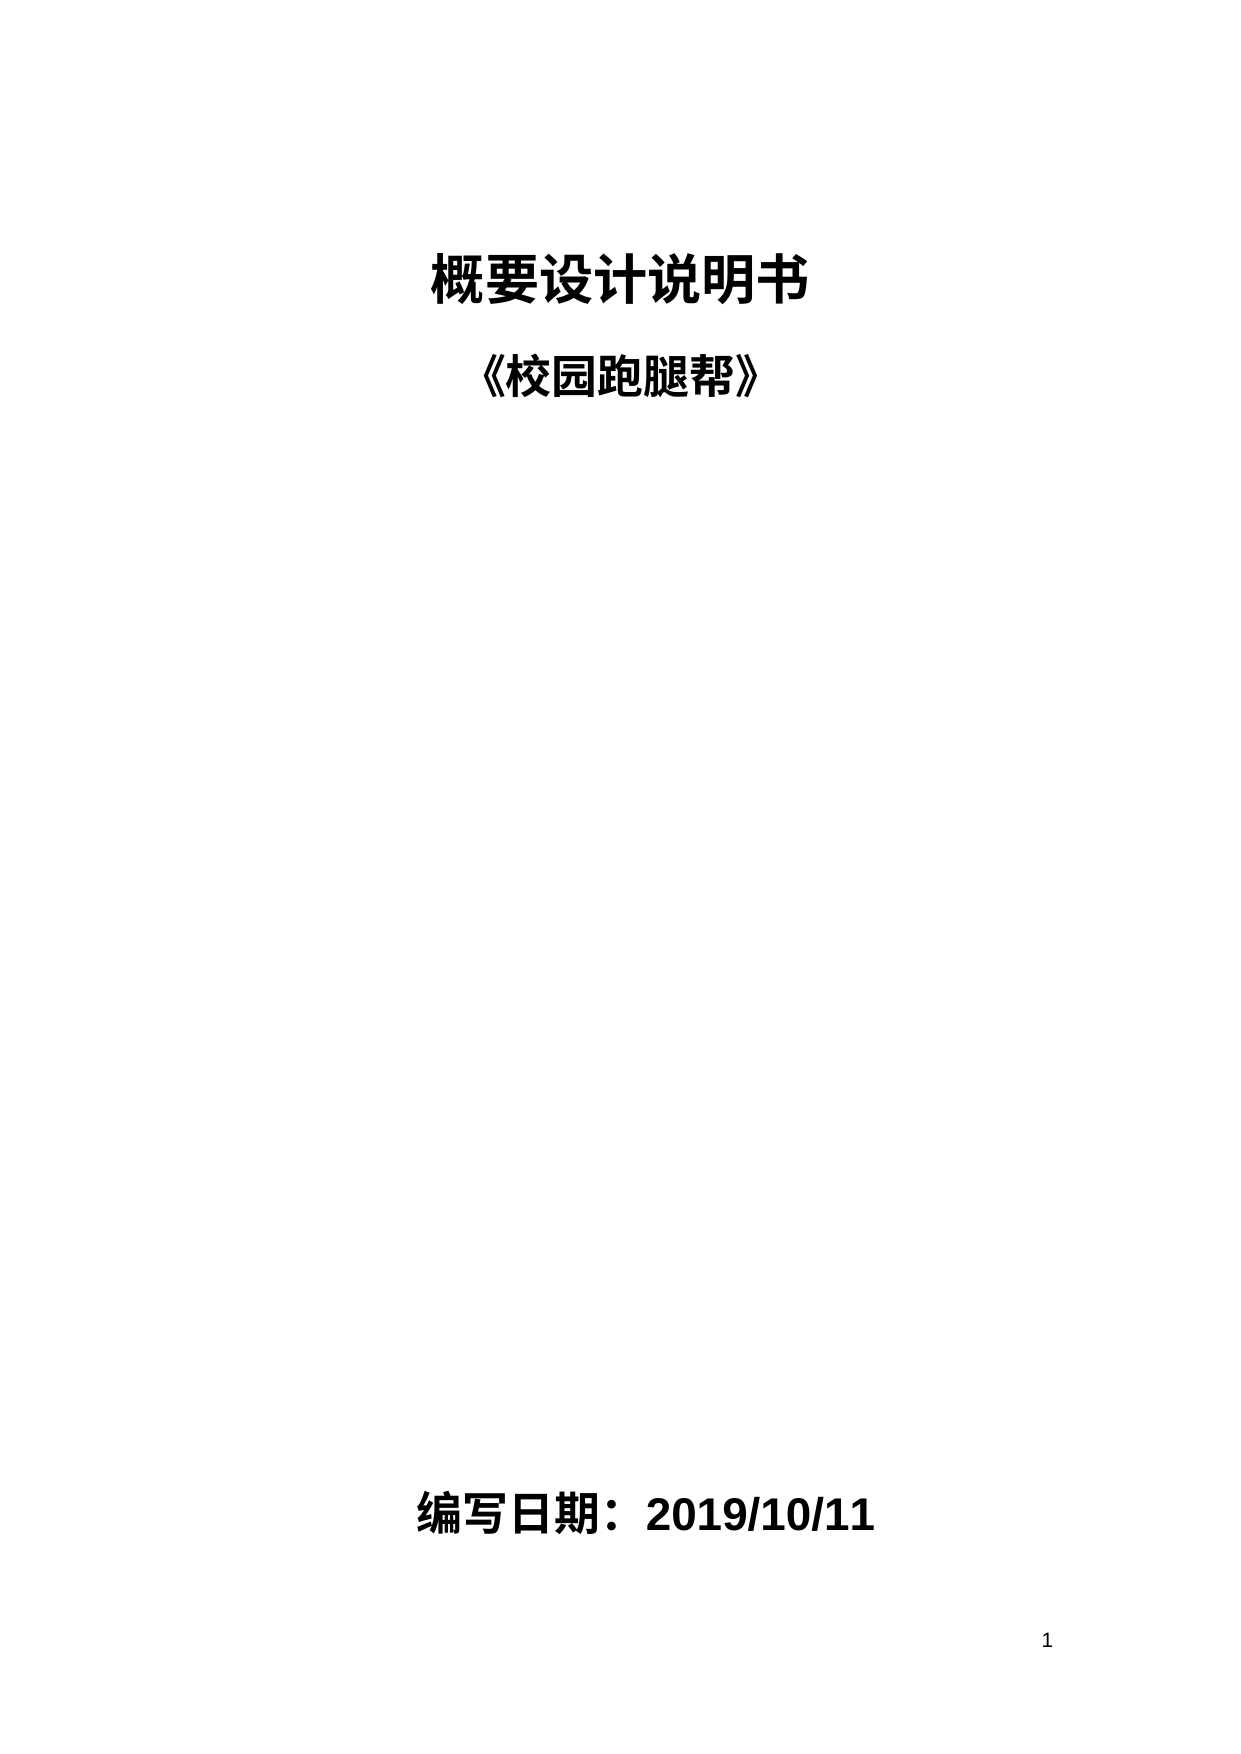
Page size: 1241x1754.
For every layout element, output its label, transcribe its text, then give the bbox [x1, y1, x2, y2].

text 编写日期：2019/10/11 [187, 1462, 1053, 1559]
text 《校园跑腿帮》 [187, 324, 1053, 422]
text 概要设计说明书 [187, 227, 1053, 324]
